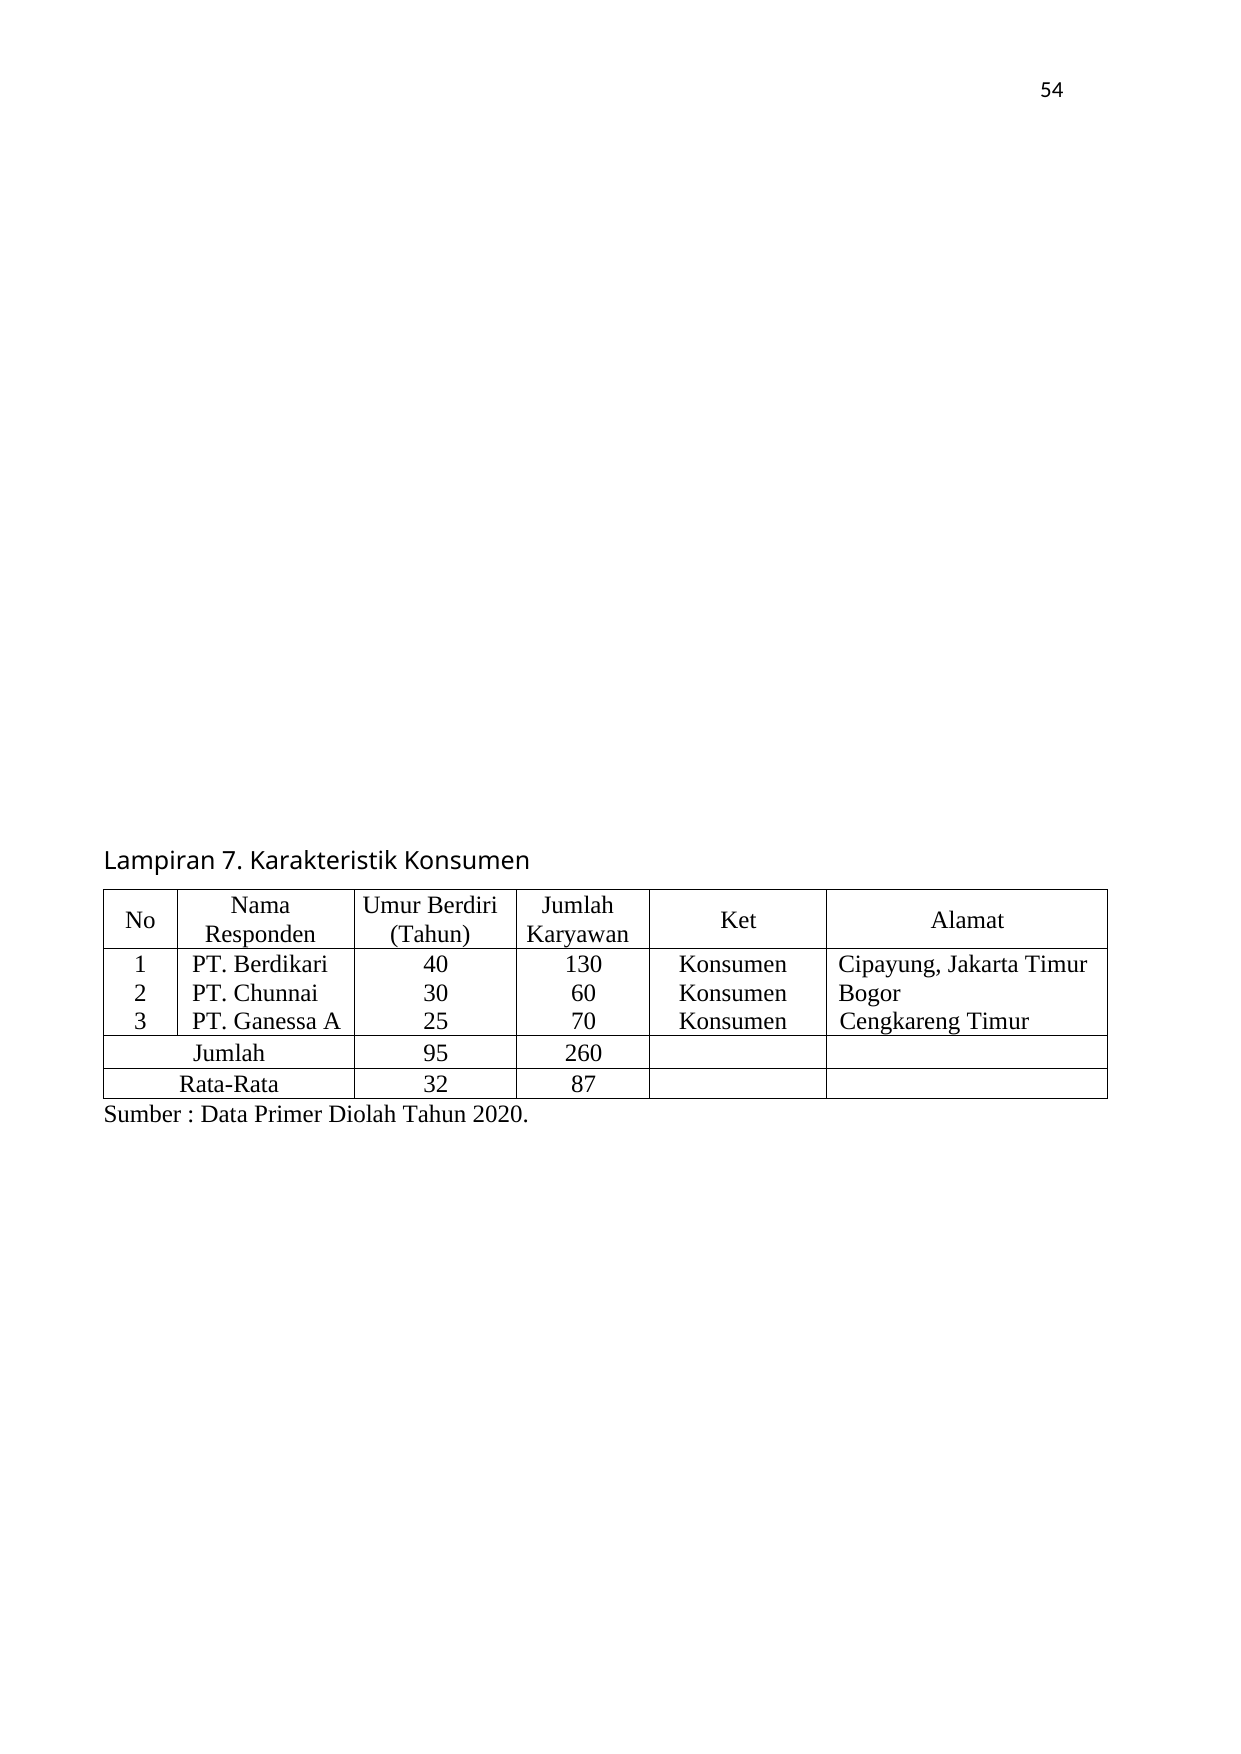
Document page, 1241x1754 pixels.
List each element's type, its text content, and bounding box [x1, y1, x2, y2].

table_cell 87 [517, 1069, 649, 1098]
table_cell [827, 1069, 1107, 1098]
table_header Ket [650, 890, 826, 948]
table_cell 130 60 70 [517, 949, 649, 1035]
table_cell Jumlah [104, 1036, 354, 1068]
table_header Umur Berdiri (Tahun) [355, 890, 516, 948]
table_cell 95 [355, 1036, 516, 1068]
table_cell Rata-Rata [104, 1069, 354, 1098]
table_cell 40 30 25 [355, 949, 516, 1035]
table_cell Konsumen Konsumen Konsumen [650, 949, 826, 1035]
table_cell 1 2 3 [104, 949, 177, 1035]
table_cell [827, 1036, 1107, 1068]
table_cell 32 [355, 1069, 516, 1098]
table_header Jumlah Karyawan [517, 890, 649, 948]
table_cell PT. Berdikari PT. Chunnai PT. Ganessa A [178, 949, 354, 1035]
table_header Nama Responden [178, 890, 354, 948]
table_header Alamat [827, 890, 1107, 948]
table_header No [104, 890, 177, 948]
table_cell Cipayung, Jakarta Timur Bogor Cengkareng Timur [827, 949, 1107, 1035]
table_cell [650, 1069, 826, 1098]
table_cell [650, 1036, 826, 1068]
table_cell 260 [517, 1036, 649, 1068]
text Sumber : Data Primer Diolah Tahun 2020. [103, 1099, 1063, 1128]
text Lampiran 7. Karakteristik Konsumen [103, 843, 1063, 877]
